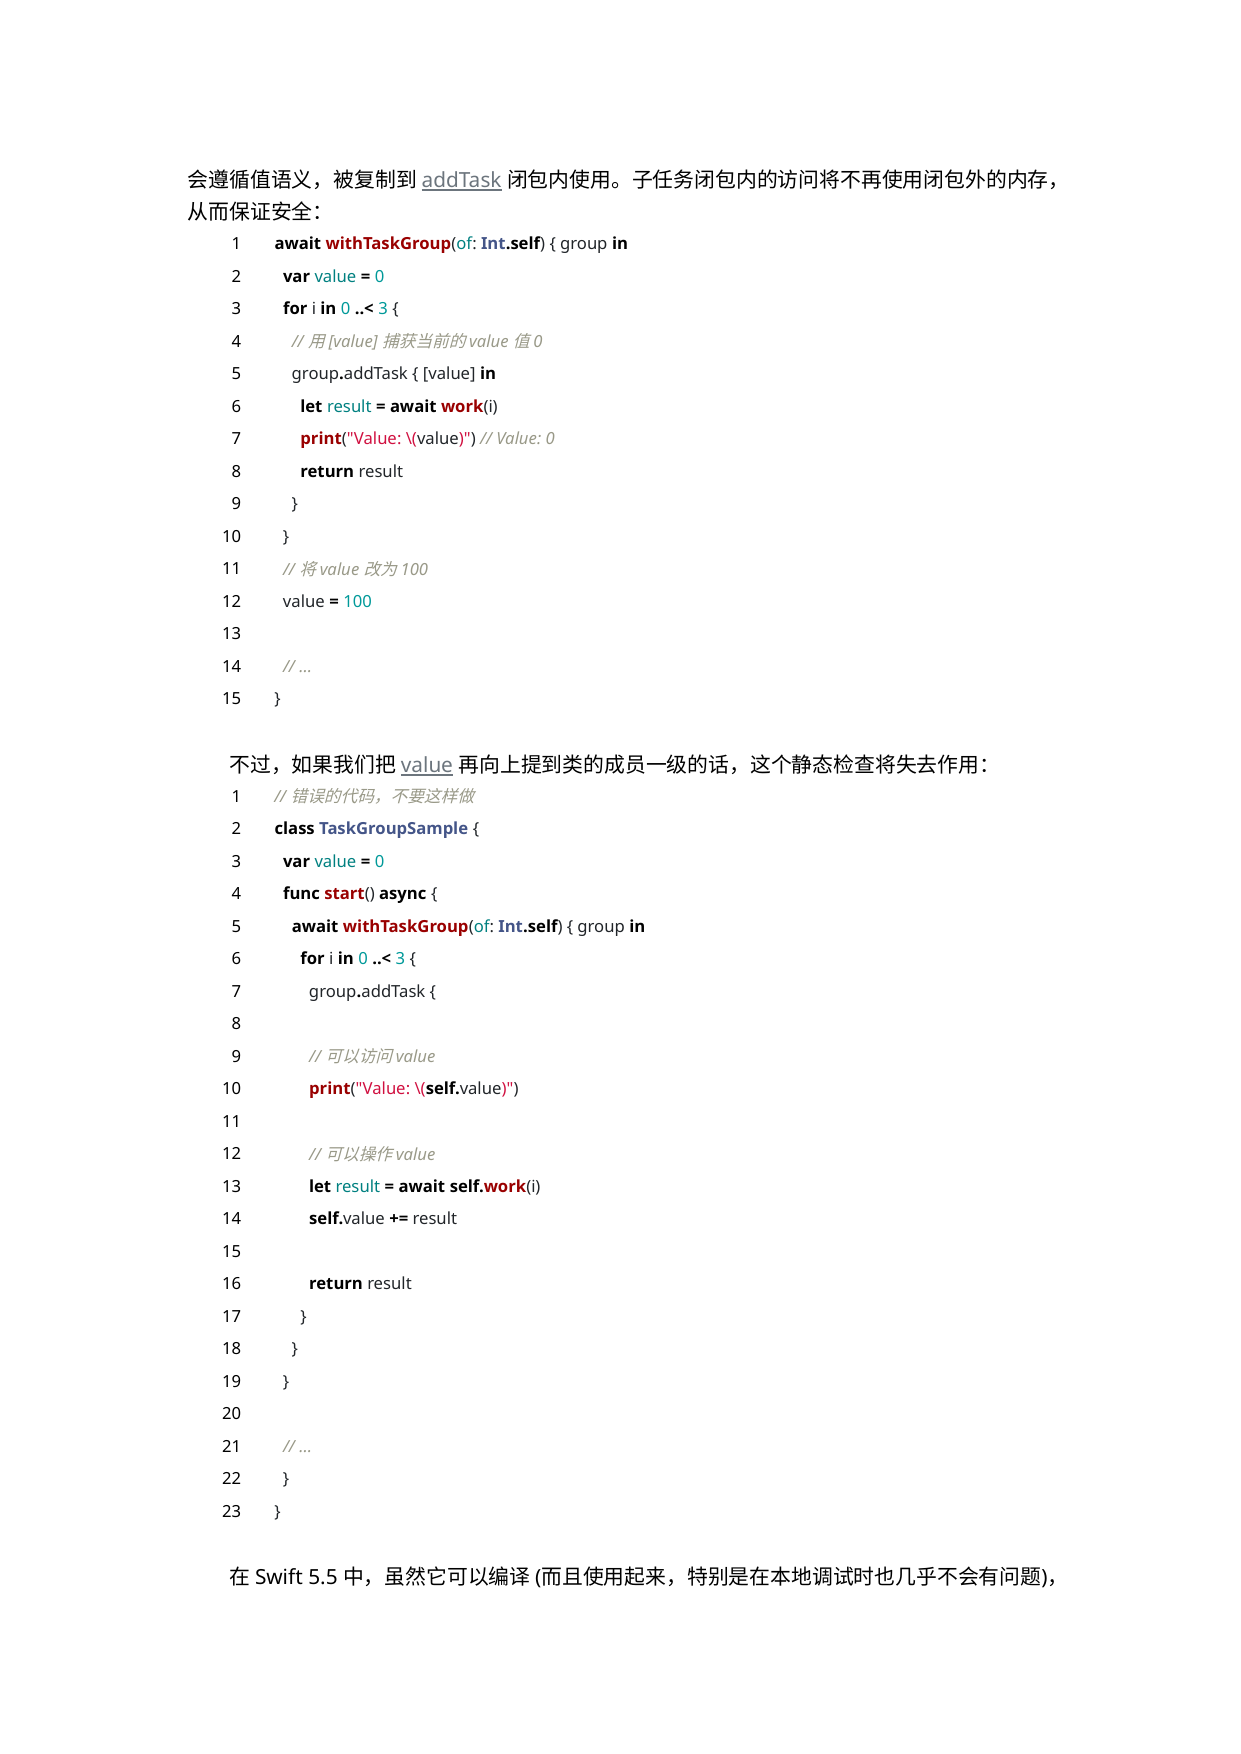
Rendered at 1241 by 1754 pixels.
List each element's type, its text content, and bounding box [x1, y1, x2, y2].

table_header 1 2 3 4 5 6 7 8 9 10 11 12 13 14 15 16 17 18 19 20 21 22 23 [188, 780, 241, 1559]
table_header // 错误的代码，不要这样做 class TaskGroupSample { var value = 0 func start() async { await withTaskGroup(of: Int.self) { group in for i in 0 ..< 3 { group.addTask { // 可以访问 value print("Value: \(self.value)") // 可以操作 value let result = await self.work(i) self.value += result return result } } } // ... } } [241, 780, 749, 1559]
text 不过，如果我们把 value 再向上提到类的成员一级的话，这个静态检查将失去作用： [187, 747, 1053, 779]
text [187, 162, 1053, 227]
table_header 1 2 3 4 5 6 7 8 9 10 11 12 13 14 15 [188, 227, 241, 747]
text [187, 1559, 1053, 1592]
table_header await withTaskGroup(of: Int.self) { group in var value = 0 for i in 0 ..< 3 { // 用 [value] 捕获当前的 value 值 0 group.addTask { [value] in let result = await work(i) print("Value: \(value)") // Value: 0 return result } } // 将 value 改为 100 value = 100 // ... } [241, 227, 716, 747]
